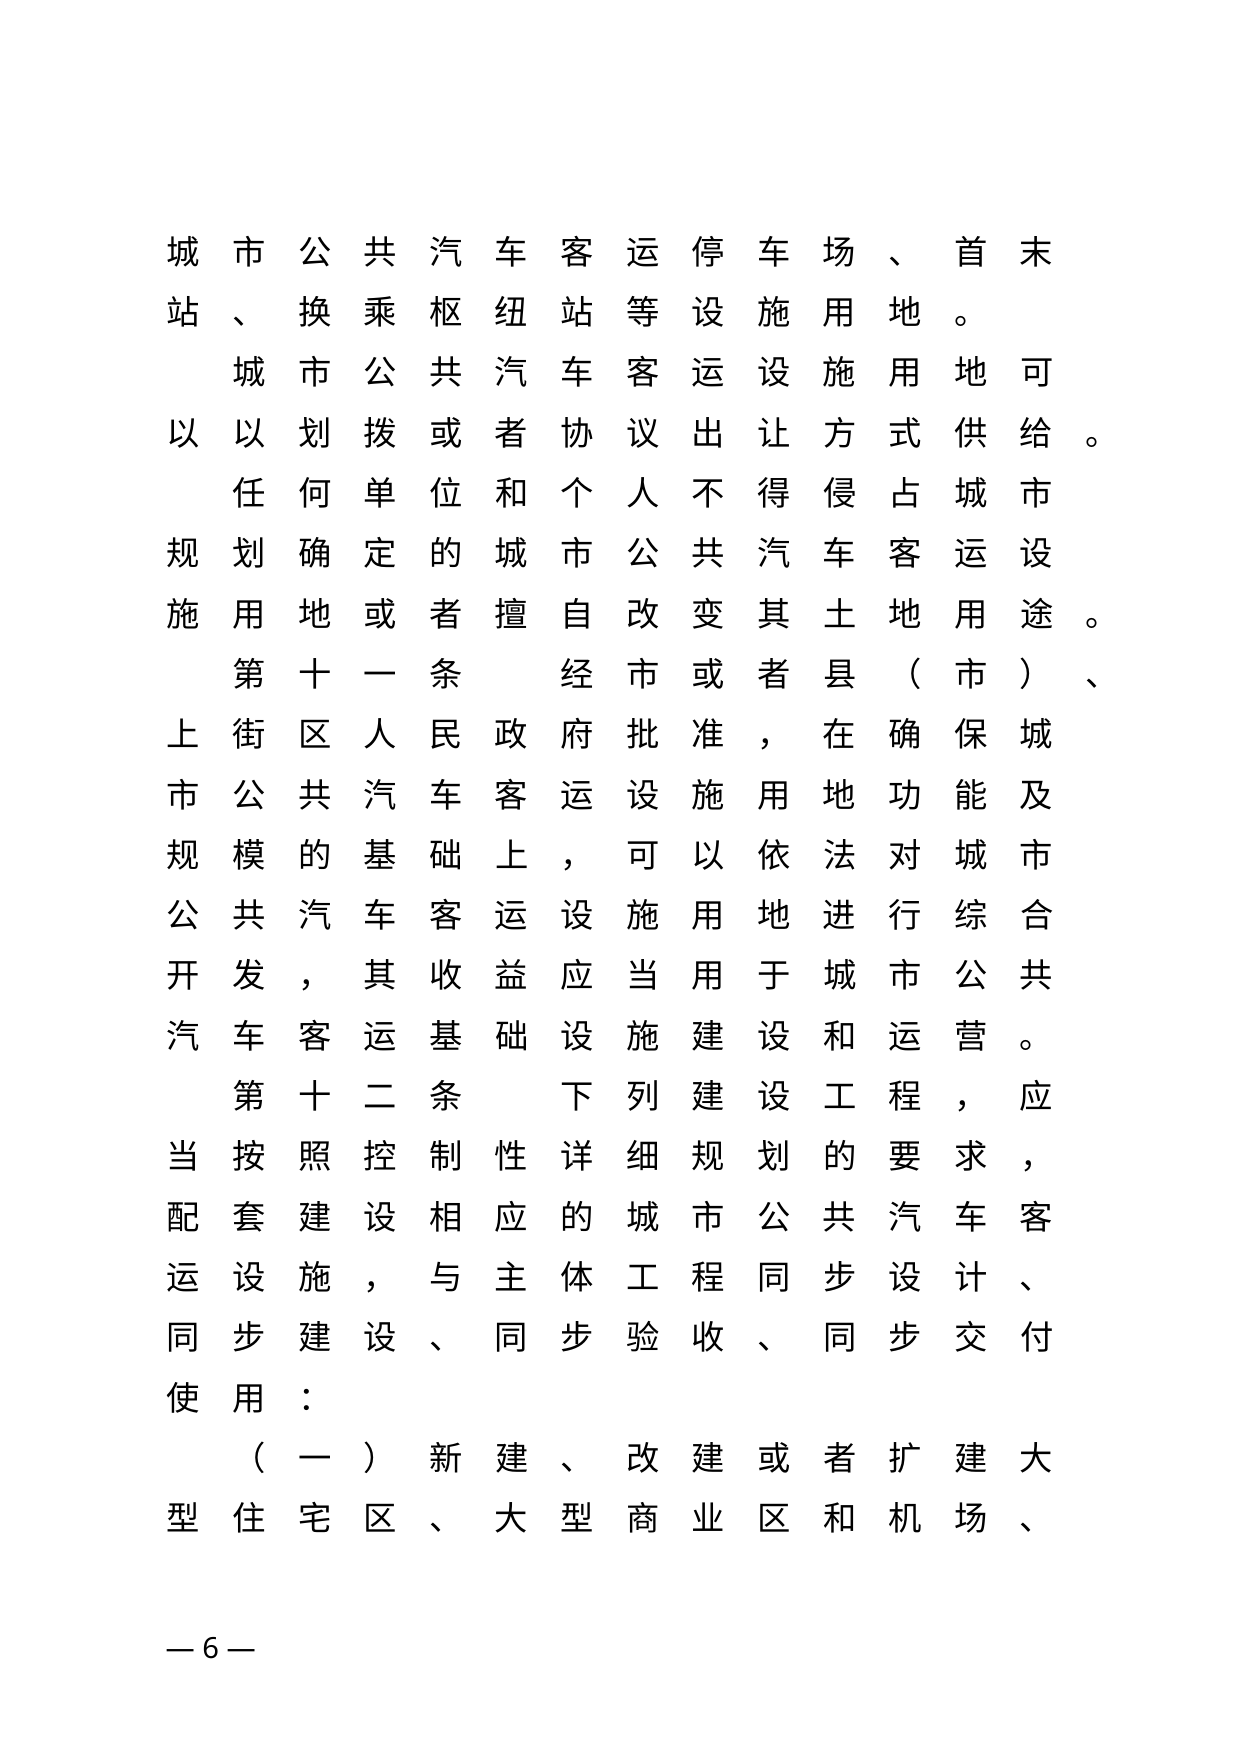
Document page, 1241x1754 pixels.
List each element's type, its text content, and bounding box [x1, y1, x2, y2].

text 第十一条 经市或者县（市）、上街区人民政府批准，在确保城市公共汽车客运设施用地功能及规模的基础上，可以依法对城市公共汽车客运设施用地进行综合开发，其收益应当用于城市公共汽车客运基础设施建设和运营。 [167, 642, 1085, 1064]
text 城市公共汽车客运设施用地可以以划拨或者协议出让方式供给。 [167, 340, 1085, 461]
text 任何单位和个人不得侵占城市规划确定的城市公共汽车客运设施用地或者擅自改变其土地用途。 [167, 461, 1085, 642]
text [167, 219, 1085, 340]
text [167, 1426, 1085, 1546]
text 第十二条 下列建设工程，应当按照控制性详细规划的要求，配套建设相应的城市公共汽车客运设施，与主体工程同步设计、同步建设、同步验收、同步交付使用： [167, 1064, 1085, 1426]
